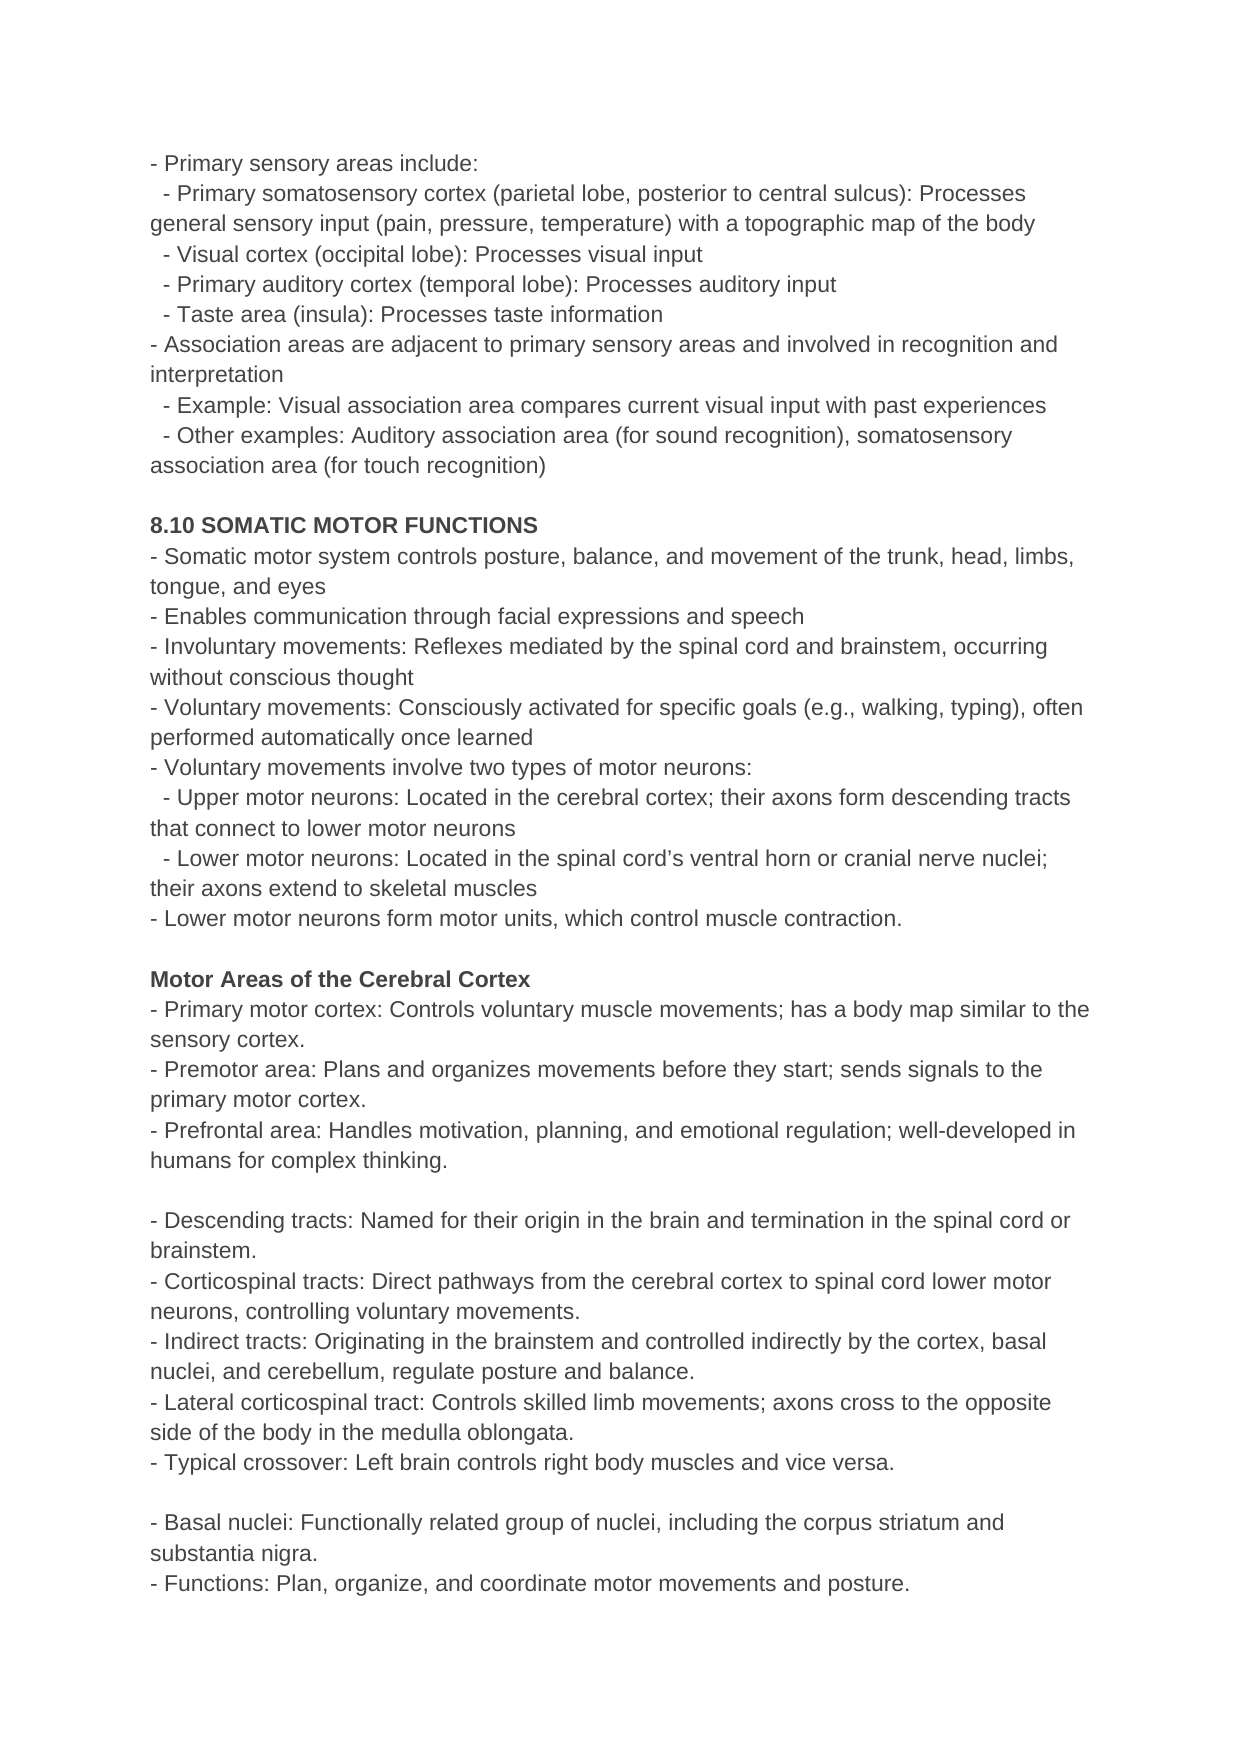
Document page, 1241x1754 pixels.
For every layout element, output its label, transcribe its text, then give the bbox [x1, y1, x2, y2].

text - Premotor area: Plans and organizes movements before they start; sends signals to the primary motor cortex. [150, 1056, 1090, 1113]
text - Typical crossover: Left brain controls right body muscles and vice versa. [150, 1449, 1090, 1475]
text - Lower motor neurons: Located in the spinal cord’s ventral horn or cranial nerve nuclei; their axons extend to skeletal muscles [150, 845, 1090, 901]
text - Descending tracts: Named for their origin in the brain and termination in the spinal cord or brainstem. [150, 1207, 1090, 1264]
text - Voluntary movements: Consciously activated for specific goals (e.g., walking, typing), often performed automatically once learned [150, 694, 1090, 750]
text - Functions: Plan, organize, and coordinate motor movements and posture. [150, 1570, 1090, 1596]
text - Corticospinal tracts: Direct pathways from the cerebral cortex to spinal cord lower motor neurons, controlling voluntary movements. [150, 1268, 1090, 1324]
text - Basal nuclei: Functionally related group of nuclei, including the corpus striatum and substantia nigra. [150, 1509, 1090, 1566]
text 8.10 SOMATIC MOTOR FUNCTIONS [150, 512, 1090, 539]
text - Primary auditory cortex (temporal lobe): Processes auditory input [150, 271, 1090, 297]
text - Upper motor neurons: Located in the cerebral cortex; their axons form descending tracts that connect to lower motor neurons [150, 784, 1090, 841]
text Motor Areas of the Cerebral Cortex [150, 966, 1090, 992]
text - Enables communication through facial expressions and speech [150, 603, 1090, 629]
text - Involuntary movements: Reflexes mediated by the spinal cord and brainstem, occurring without conscious thought [150, 633, 1090, 690]
text - Voluntary movements involve two types of motor neurons: [150, 754, 1090, 781]
text - Lower motor neurons form motor units, which control muscle contraction. [150, 905, 1090, 932]
text - Example: Visual association area compares current visual input with past experiences [150, 392, 1090, 418]
text - Prefrontal area: Handles motivation, planning, and emotional regulation; well-developed in humans for complex thinking. [150, 1117, 1090, 1173]
text - Primary motor cortex: Controls voluntary muscle movements; has a body map similar to the sensory cortex. [150, 996, 1090, 1052]
text - Lateral corticospinal tract: Controls skilled limb movements; axons cross to the opposite side of the body in the medulla oblongata. [150, 1388, 1090, 1445]
text - Taste area (insula): Processes taste information [150, 301, 1090, 327]
text - Primary somatosensory cortex (parietal lobe, posterior to central sulcus): Processes general sensory input (pain, pressure, temperature) with a topographic map of the body [150, 180, 1090, 237]
text - Association areas are adjacent to primary sensory areas and involved in recognition and interpretation [150, 331, 1090, 388]
text - Indirect tracts: Originating in the brainstem and controlled indirectly by the cortex, basal nuclei, and cerebellum, regulate posture and balance. [150, 1328, 1090, 1385]
text - Other examples: Auditory association area (for sound recognition), somatosensory association area (for touch recognition) [150, 422, 1090, 478]
text - Visual cortex (occipital lobe): Processes visual input [150, 241, 1090, 267]
text - Primary sensory areas include: [150, 150, 1090, 176]
text - Somatic motor system controls posture, balance, and movement of the trunk, head, limbs, tongue, and eyes [150, 543, 1090, 599]
